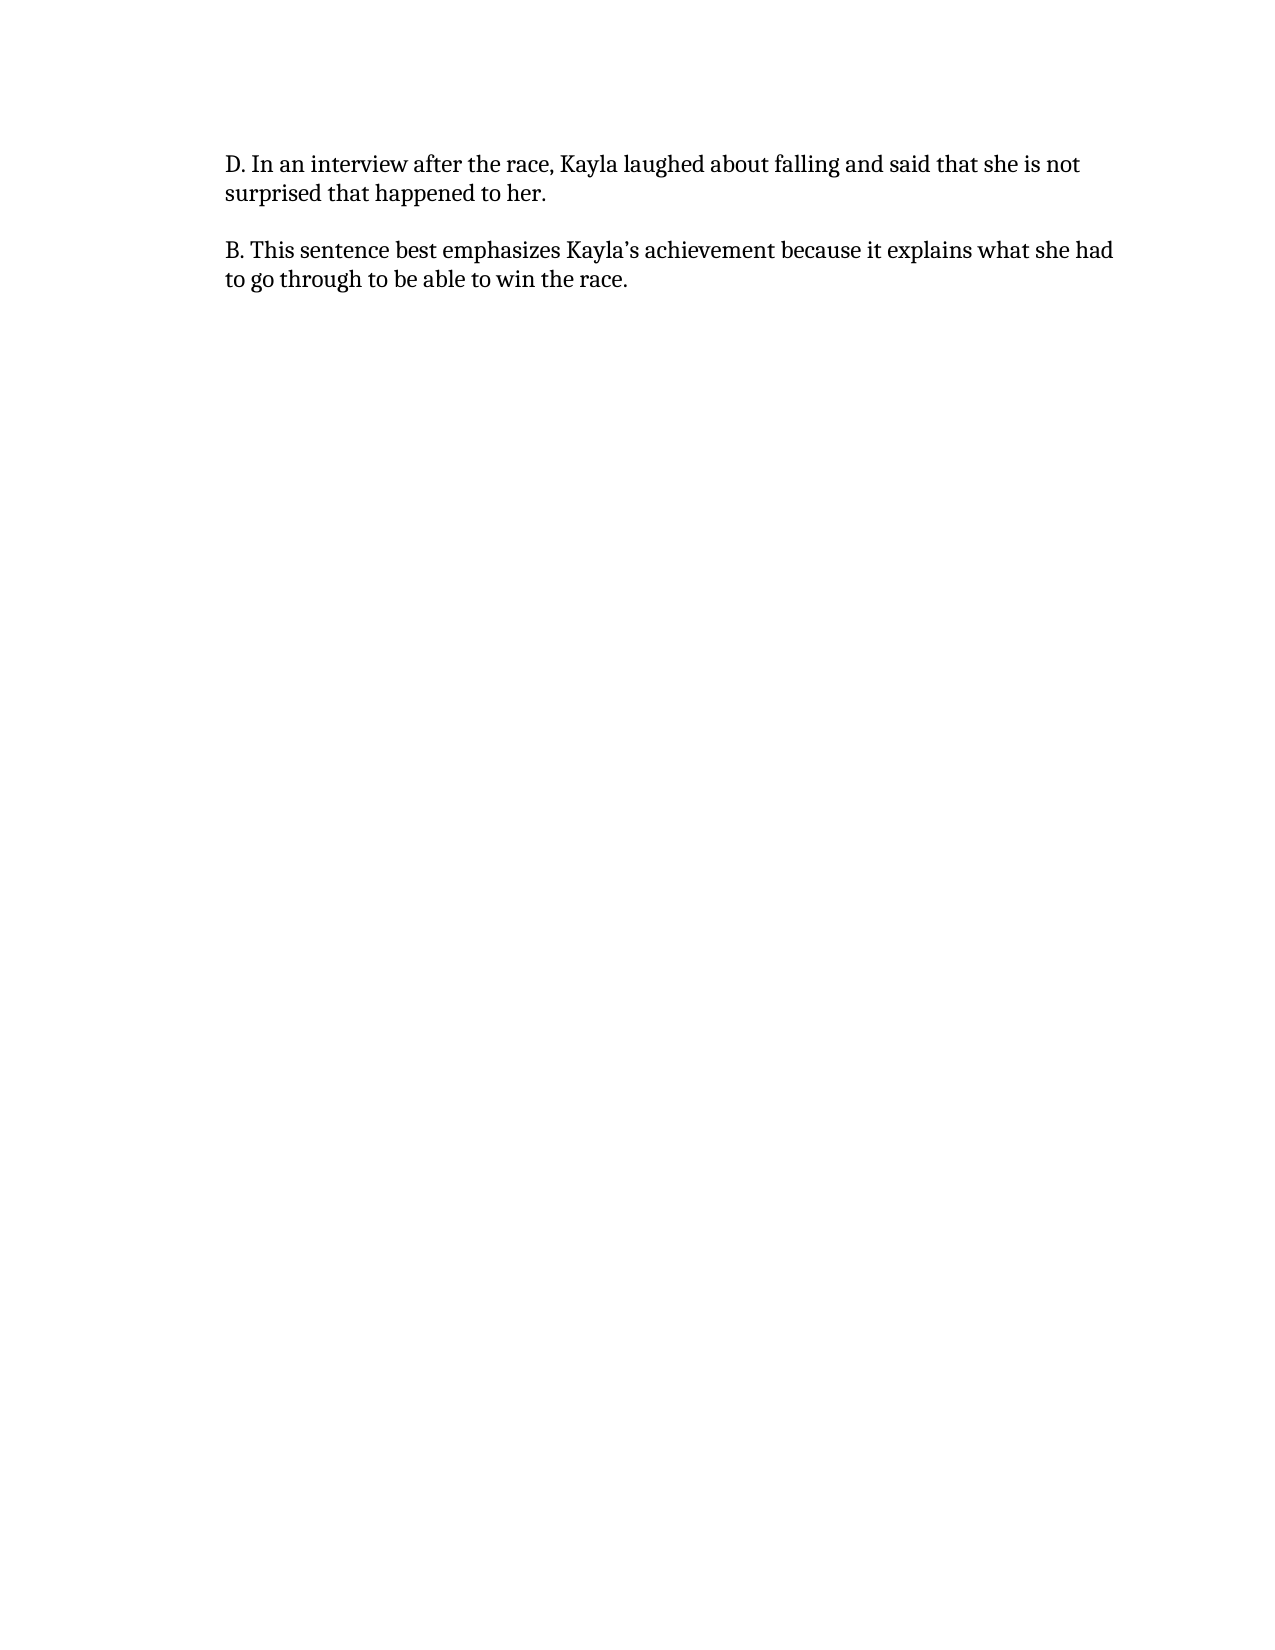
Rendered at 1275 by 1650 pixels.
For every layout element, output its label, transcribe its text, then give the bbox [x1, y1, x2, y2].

text B. This sentence best emphasizes Kayla’s achievement because it explains what she had to go through to be able to win the race. [225, 236, 1125, 294]
text D. In an interview after the race, Kayla laughed about falling and said that she is not surprised that happened to her. [225, 150, 1125, 207]
